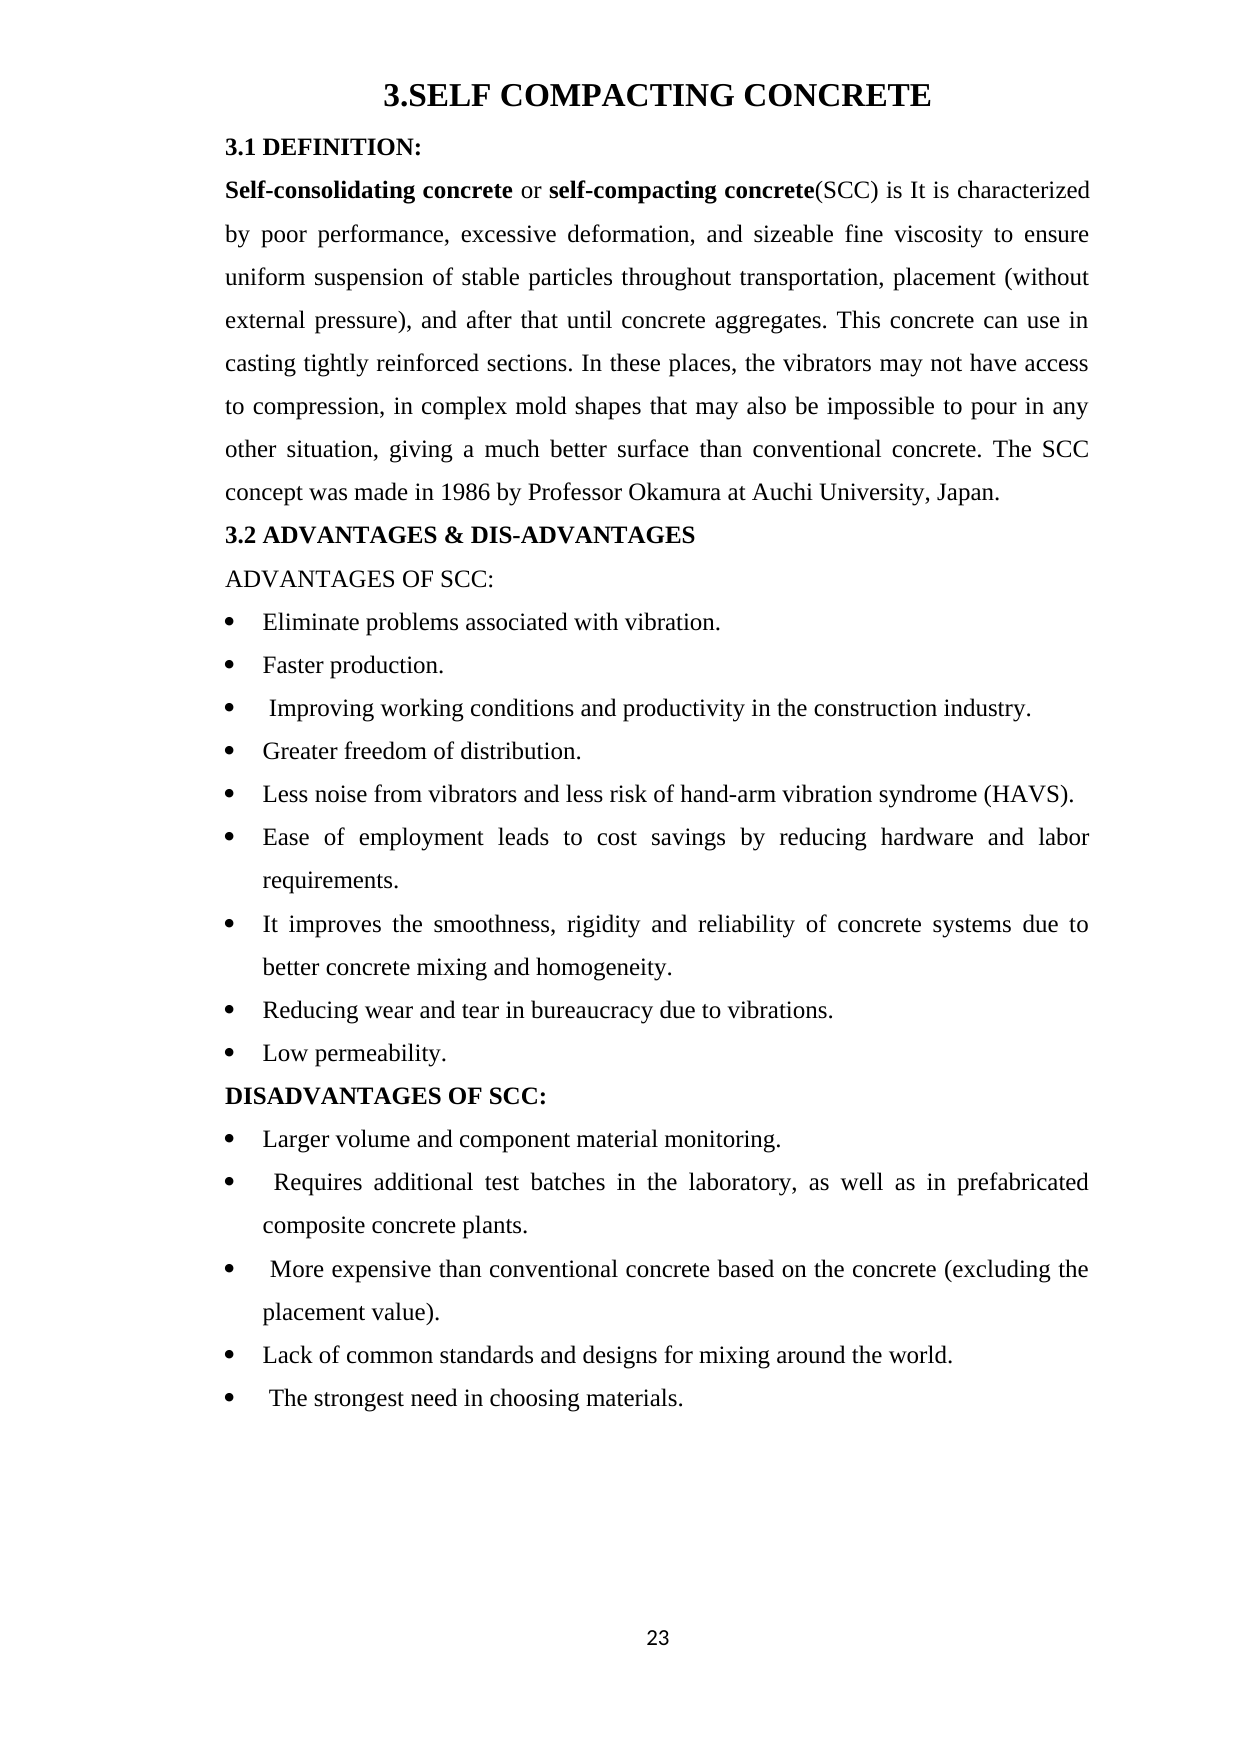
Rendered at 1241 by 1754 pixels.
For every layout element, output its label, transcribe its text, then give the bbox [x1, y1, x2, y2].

list Less noise from vibrators and less risk of hand-arm vibration syndrome (HAVS). [225, 779, 1090, 808]
list Reducing wear and tear in bureaucracy due to vibrations. [225, 995, 1090, 1024]
list Greater freedom of distribution. [225, 736, 1090, 765]
list Ease of employment leads to cost savings by reducing hardware and labor requirements. [225, 822, 1090, 894]
list It improves the smoothness, rigidity and reliability of concrete systems due to better concrete mixing and homogeneity. [225, 909, 1090, 981]
list Lack of common standards and designs for mixing around the world. [225, 1340, 1090, 1369]
text DISADVANTAGES OF SCC: [225, 1081, 1090, 1110]
list DEFINITION: [225, 132, 1090, 161]
list Improving working conditions and productivity in the construction industry. [225, 693, 1090, 722]
list Low permeability. [225, 1038, 1090, 1067]
text 3.SELF COMPACTING CONCRETE [225, 75, 1090, 113]
list Faster production. [225, 650, 1090, 679]
list More expensive than conventional concrete based on the concrete (excluding the placement value). [225, 1254, 1090, 1326]
list The strongest need in choosing materials. [225, 1383, 1090, 1412]
text ADVANTAGES OF SCC: [225, 564, 1090, 592]
list Larger volume and component material monitoring. [225, 1124, 1090, 1153]
text Self-consolidating concrete or self-compacting concrete(SCC) is It is characterized by poor performance, excessive deformation, and sizeable fine viscosity to ensure uniform suspension of stable particles throughout transportation, placement (without external pressure), and after that until concrete aggregates. This concrete can use in casting tightly reinforced sections. In these places, the vibrators may not have access to compression, in complex mold shapes that may also be impossible to pour in any other situation, giving a much better surface than conventional concrete. The SCC concept was made in 1986 by Professor Okamura at Auchi University, Japan. [225, 176, 1090, 506]
list Eliminate problems associated with vibration. [225, 607, 1090, 636]
list Requires additional test batches in the laboratory, as well as in prefabricated composite concrete plants. [225, 1167, 1090, 1239]
list ADVANTAGES & DIS-ADVANTAGES [225, 521, 1090, 549]
